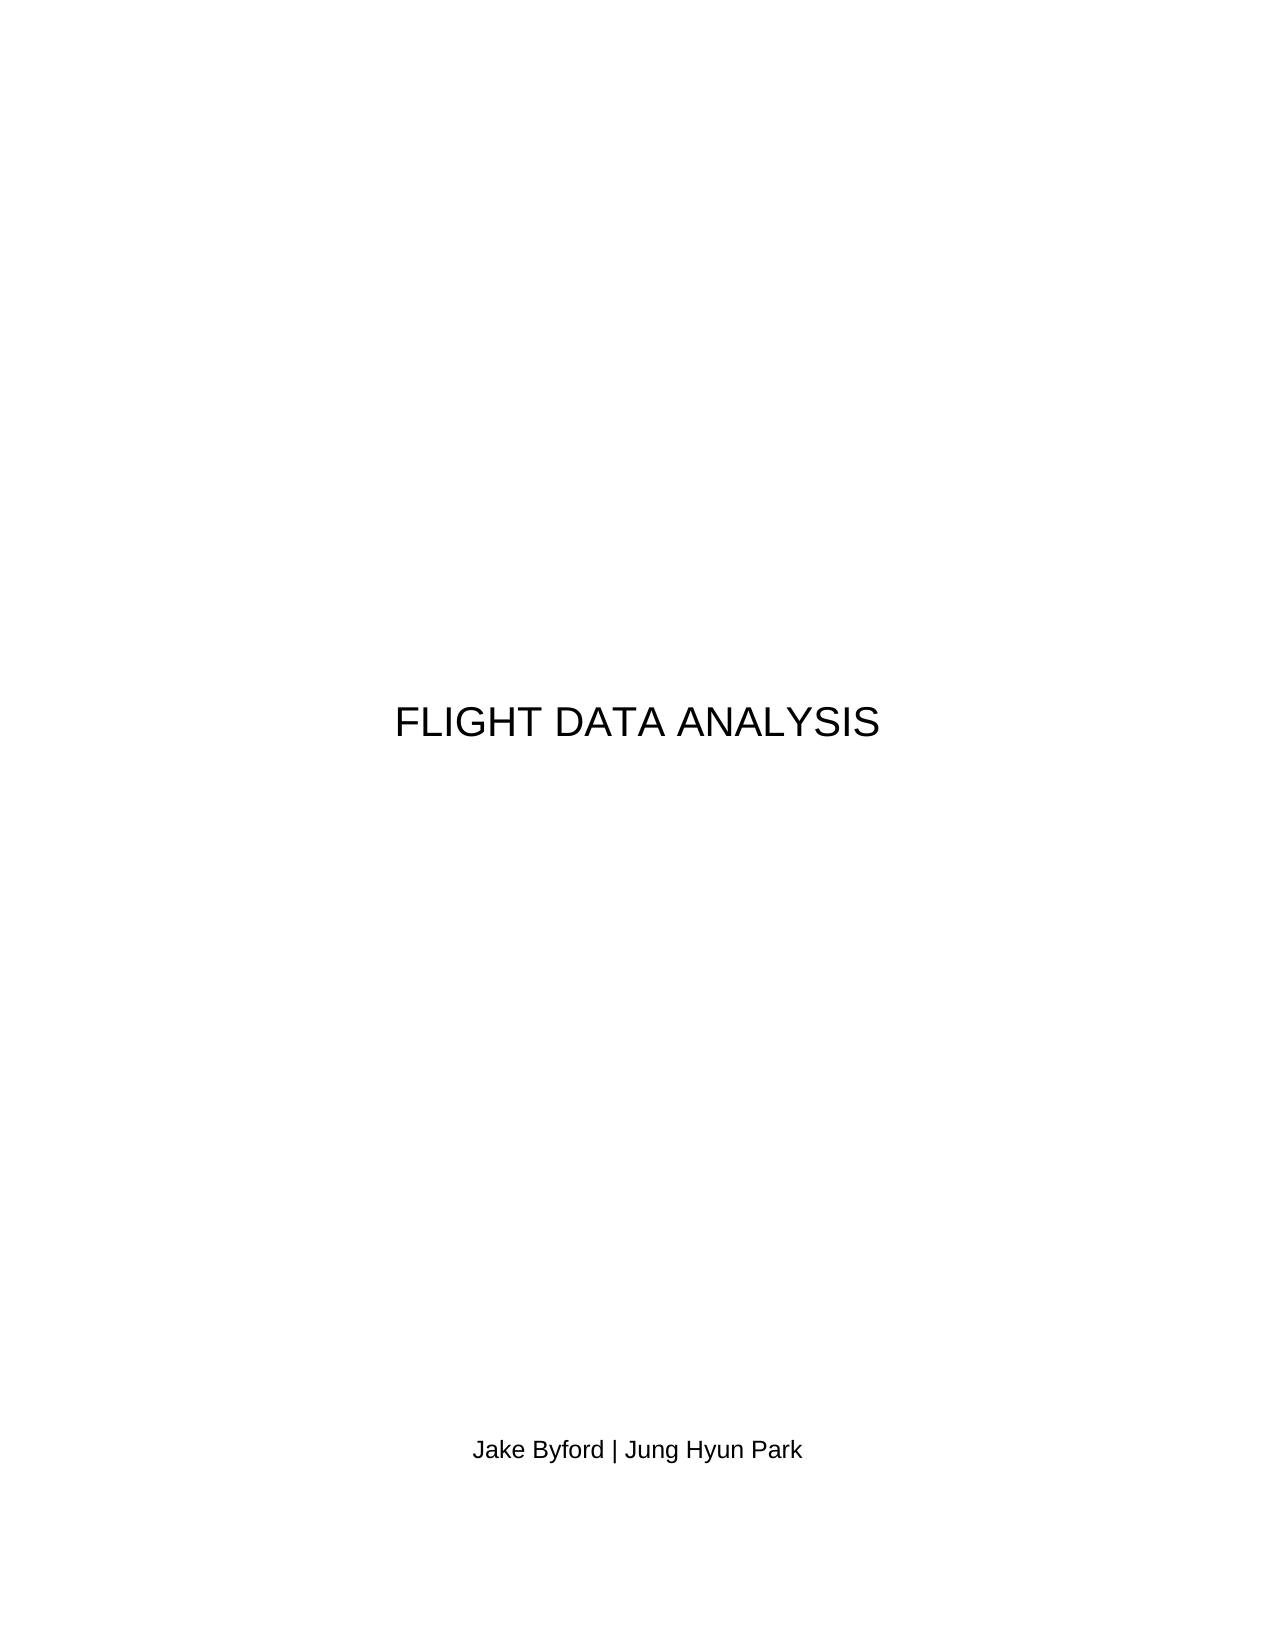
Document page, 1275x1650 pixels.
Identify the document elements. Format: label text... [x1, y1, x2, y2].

text Jake Byford | Jung Hyun Park [150, 1435, 1125, 1464]
text FLIGHT DATA ANALYSIS [150, 697, 1125, 745]
